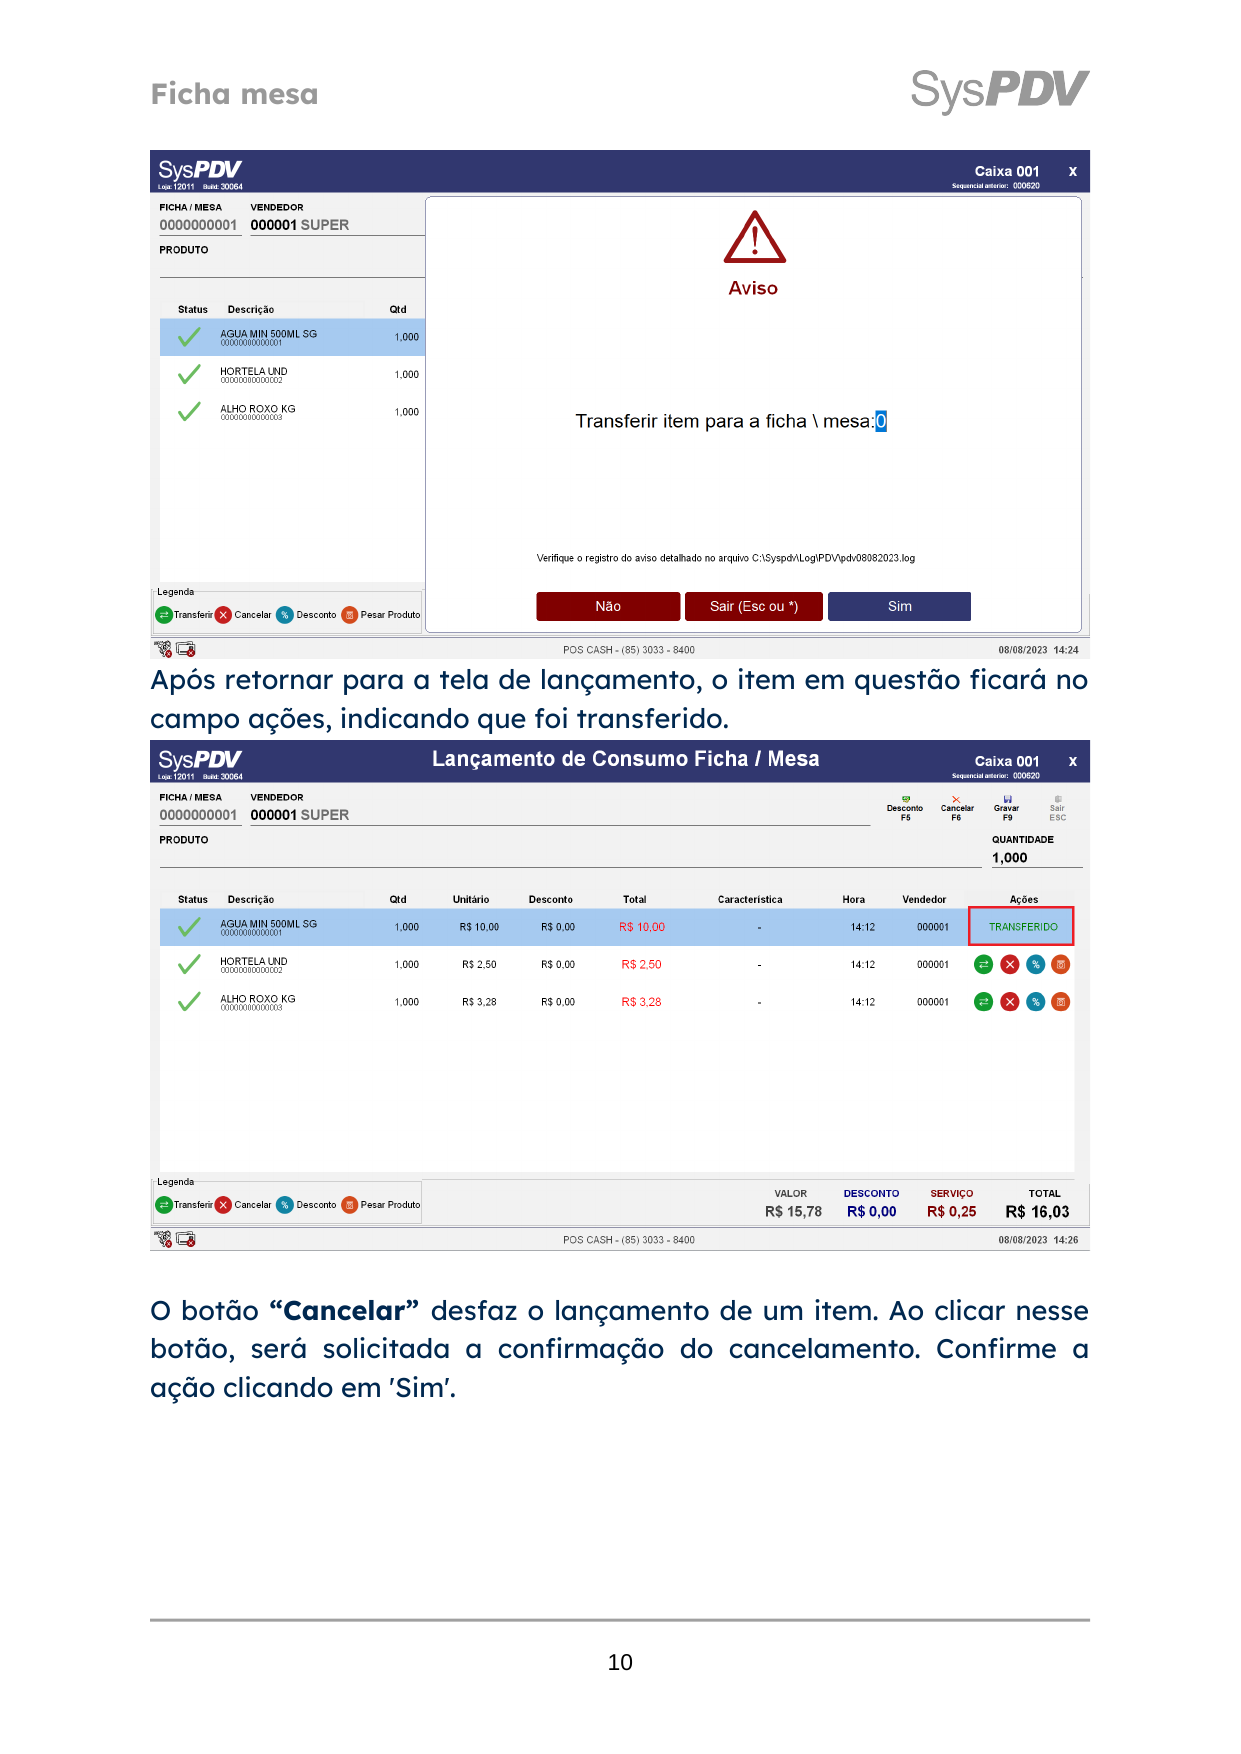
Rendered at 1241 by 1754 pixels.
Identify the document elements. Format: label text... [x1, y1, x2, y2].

text O botão “Cancelar” desfaz o lançamento de um item. Ao clicar nesse botão, será solicitada a confirmação do cancelamento. Confirme a ação clicando em 'Sim'. [150, 1293, 1090, 1404]
text Após retornar para a tela de lançamento, o item em questão ficará no campo ações, indicando que foi transferido. [150, 662, 1090, 735]
picture [150, 740, 1091, 1251]
picture [911, 70, 1091, 116]
picture [150, 150, 1091, 659]
